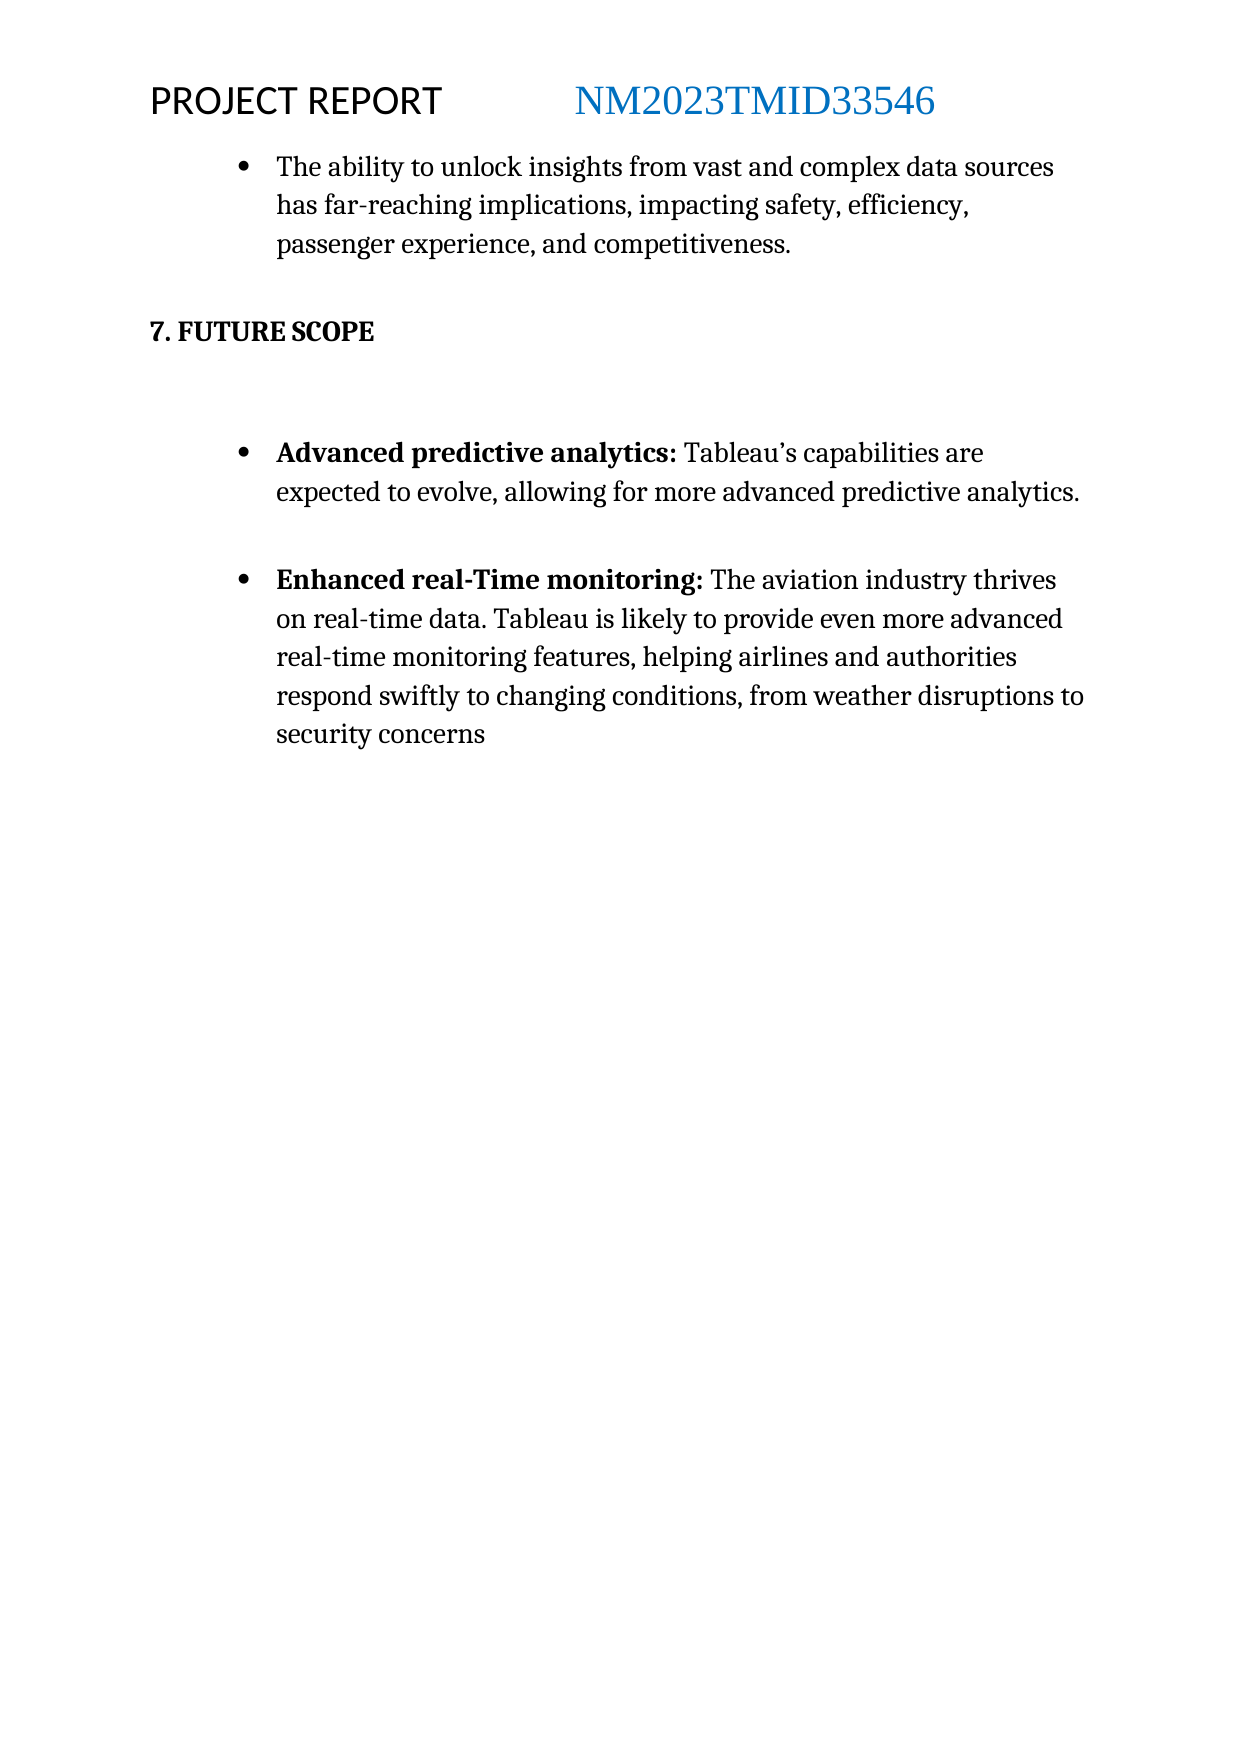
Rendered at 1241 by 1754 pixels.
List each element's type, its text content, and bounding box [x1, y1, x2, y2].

subtitle The ability to unlock insights from vast and complex data sources has far-reaching implications, impacting safety, efficiency, passenger experience, and competitiveness. [239, 150, 1090, 261]
subtitle Enhanced real-Time monitoring: The aviation industry thrives on real-time data. Tableau is likely to provide even more advanced real-time monitoring features, helping airlines and authorities respond swiftly to changing conditions, from weather disruptions to security concerns [239, 563, 1090, 751]
subtitle Advanced predictive analytics: Tableau’s capabilities are expected to evolve, allowing for more advanced predictive analytics. [239, 436, 1090, 508]
subtitle 7. FUTURE SCOPE [150, 316, 1090, 349]
